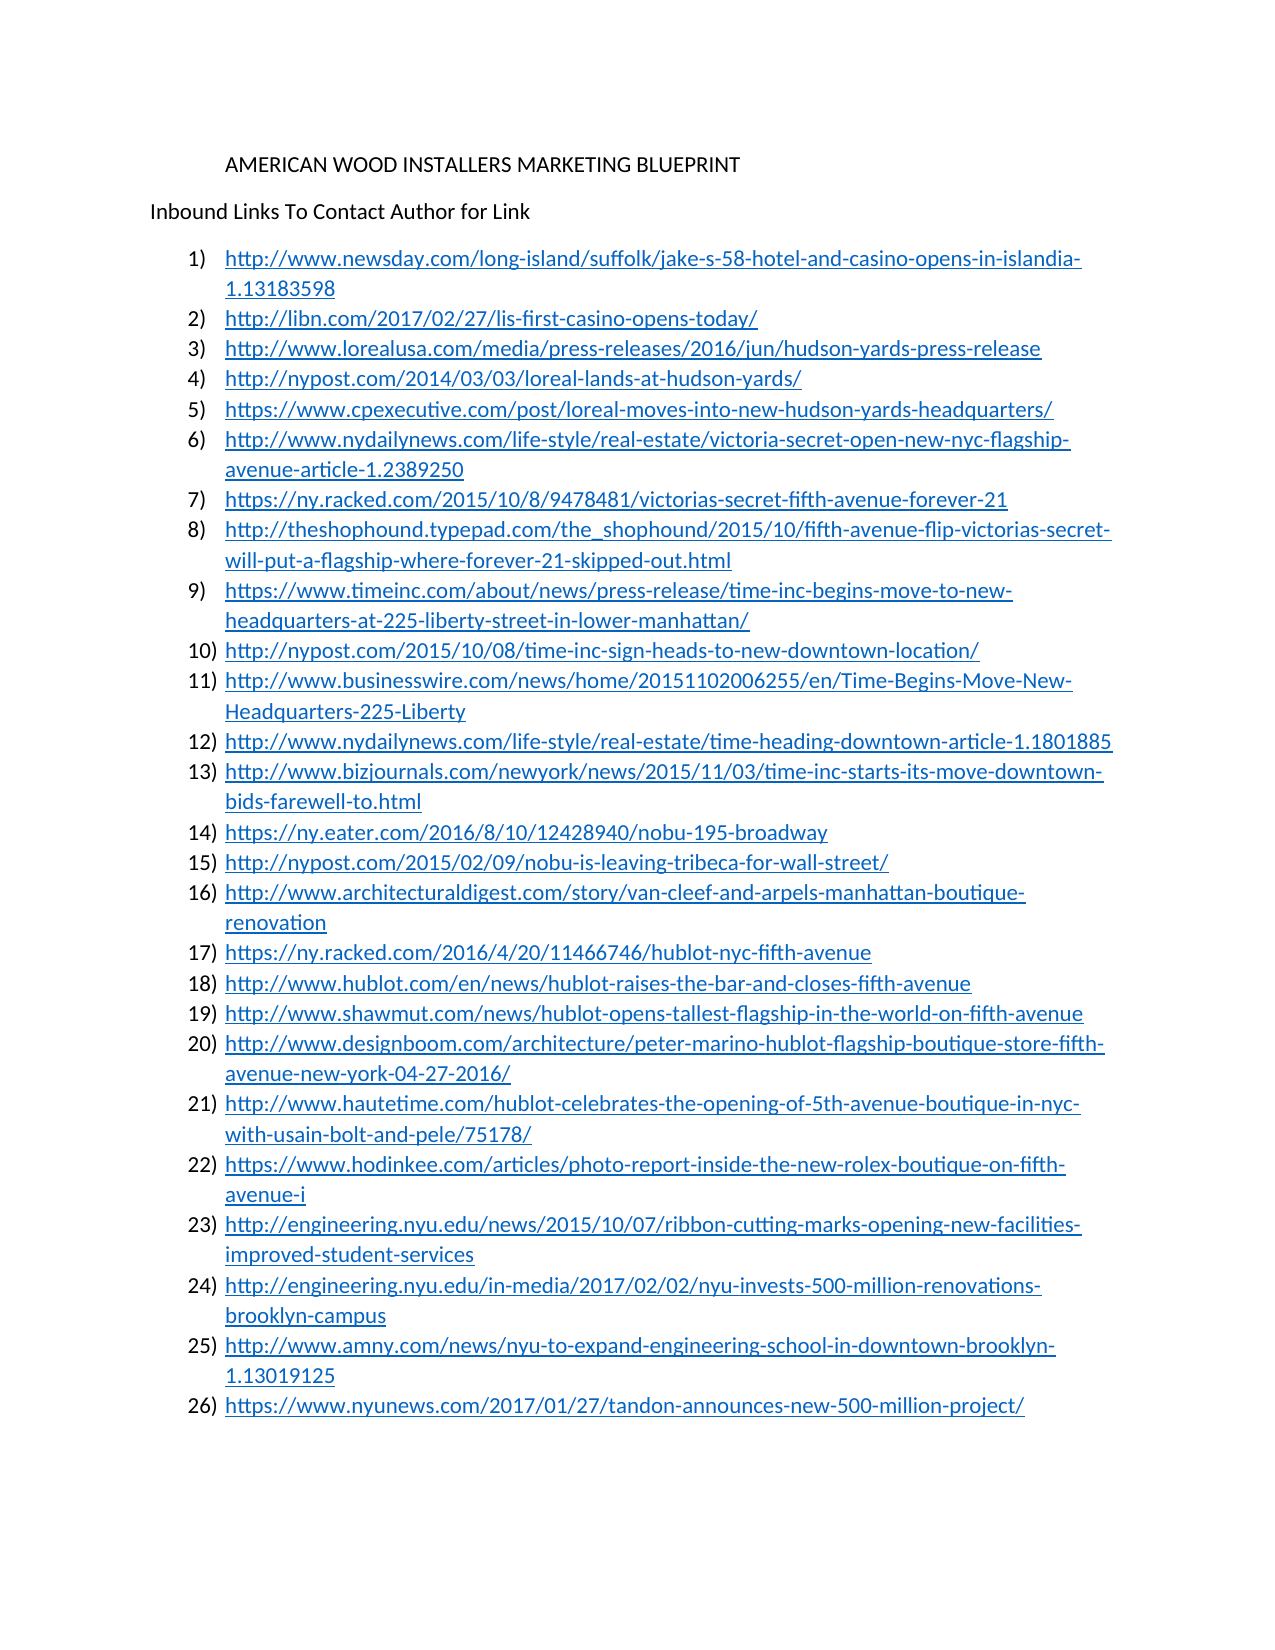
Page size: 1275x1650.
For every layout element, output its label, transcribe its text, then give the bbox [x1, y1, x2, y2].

list http://www.hublot.com/en/news/hublot-raises-the-bar-and-closes-fifth-avenue [187, 969, 1125, 997]
list http://www.newsday.com/long-island/suffolk/jake-s-58-hotel-and-casino-opens-in-islandia-1.13183598 [187, 244, 1125, 302]
list http://nypost.com/2015/02/09/nobu-is-leaving-tribeca-for-wall-street/ [187, 848, 1125, 876]
list http://theshophound.typepad.com/the_shophound/2015/10/fifth-avenue-flip-victorias-secret-will-put-a-flagship-where-forever-21-skipped-out.html [187, 516, 1125, 574]
list http://engineering.nyu.edu/news/2015/10/07/ribbon-cutting-marks-opening-new-facilities-improved-student-services [187, 1210, 1125, 1269]
list http://www.hautetime.com/hublot-celebrates-the-opening-of-5th-avenue-boutique-in-nyc-with-usain-bolt-and-pele/75178/ [187, 1089, 1125, 1148]
list https://www.timeinc.com/about/news/press-release/time-inc-begins-move-to-new-headquarters-at-225-liberty-street-in-lower-manhattan/ [187, 576, 1125, 634]
list http://www.amny.com/news/nyu-to-expand-engineering-school-in-downtown-brooklyn-1.13019125 [187, 1331, 1125, 1389]
text AMERICAN WOOD INSTALLERS MARKETING BLUEPRINT [150, 150, 1125, 178]
list http://nypost.com/2015/10/08/time-inc-sign-heads-to-new-downtown-location/ [187, 636, 1125, 664]
list http://www.bizjournals.com/newyork/news/2015/11/03/time-inc-starts-its-move-downtown-bids-farewell-to.html [187, 757, 1125, 816]
list http://www.lorealusa.com/media/press-releases/2016/jun/hudson-yards-press-release [187, 334, 1125, 362]
list https://www.hodinkee.com/articles/photo-report-inside-the-new-rolex-boutique-on-fifth-avenue-i [187, 1150, 1125, 1208]
list http://engineering.nyu.edu/in-media/2017/02/02/nyu-invests-500-million-renovations-brooklyn-campus [187, 1271, 1125, 1329]
list https://ny.racked.com/2015/10/8/9478481/victorias-secret-fifth-avenue-forever-21 [187, 485, 1125, 513]
list http://www.nydailynews.com/life-style/real-estate/time-heading-downtown-article-1.1801885 [187, 727, 1125, 755]
list https://www.nyunews.com/2017/01/27/tandon-announces-new-500-million-project/ [187, 1392, 1125, 1420]
list http://www.designboom.com/architecture/peter-marino-hublot-flagship-boutique-store-fifth-avenue-new-york-04-27-2016/ [187, 1029, 1125, 1087]
list http://www.businesswire.com/news/home/20151102006255/en/Time-Begins-Move-New-Headquarters-225-Liberty [187, 667, 1125, 725]
list http://www.nydailynews.com/life-style/real-estate/victoria-secret-open-new-nyc-flagship-avenue-article-1.2389250 [187, 425, 1125, 483]
list http://libn.com/2017/02/27/lis-first-casino-opens-today/ [187, 304, 1125, 332]
list https://ny.eater.com/2016/8/10/12428940/nobu-195-broadway [187, 818, 1125, 846]
list https://www.cpexecutive.com/post/loreal-moves-into-new-hudson-yards-headquarters/ [187, 395, 1125, 423]
list https://ny.racked.com/2016/4/20/11466746/hublot-nyc-fifth-avenue [187, 938, 1125, 967]
list http://www.architecturaldigest.com/story/van-cleef-and-arpels-manhattan-boutique-renovation [187, 878, 1125, 936]
list http://www.shawmut.com/news/hublot-opens-tallest-flagship-in-the-world-on-fifth-avenue [187, 999, 1125, 1027]
list http://nypost.com/2014/03/03/loreal-lands-at-hudson-yards/ [187, 364, 1125, 393]
text Inbound Links To Contact Author for Link [150, 197, 1125, 225]
